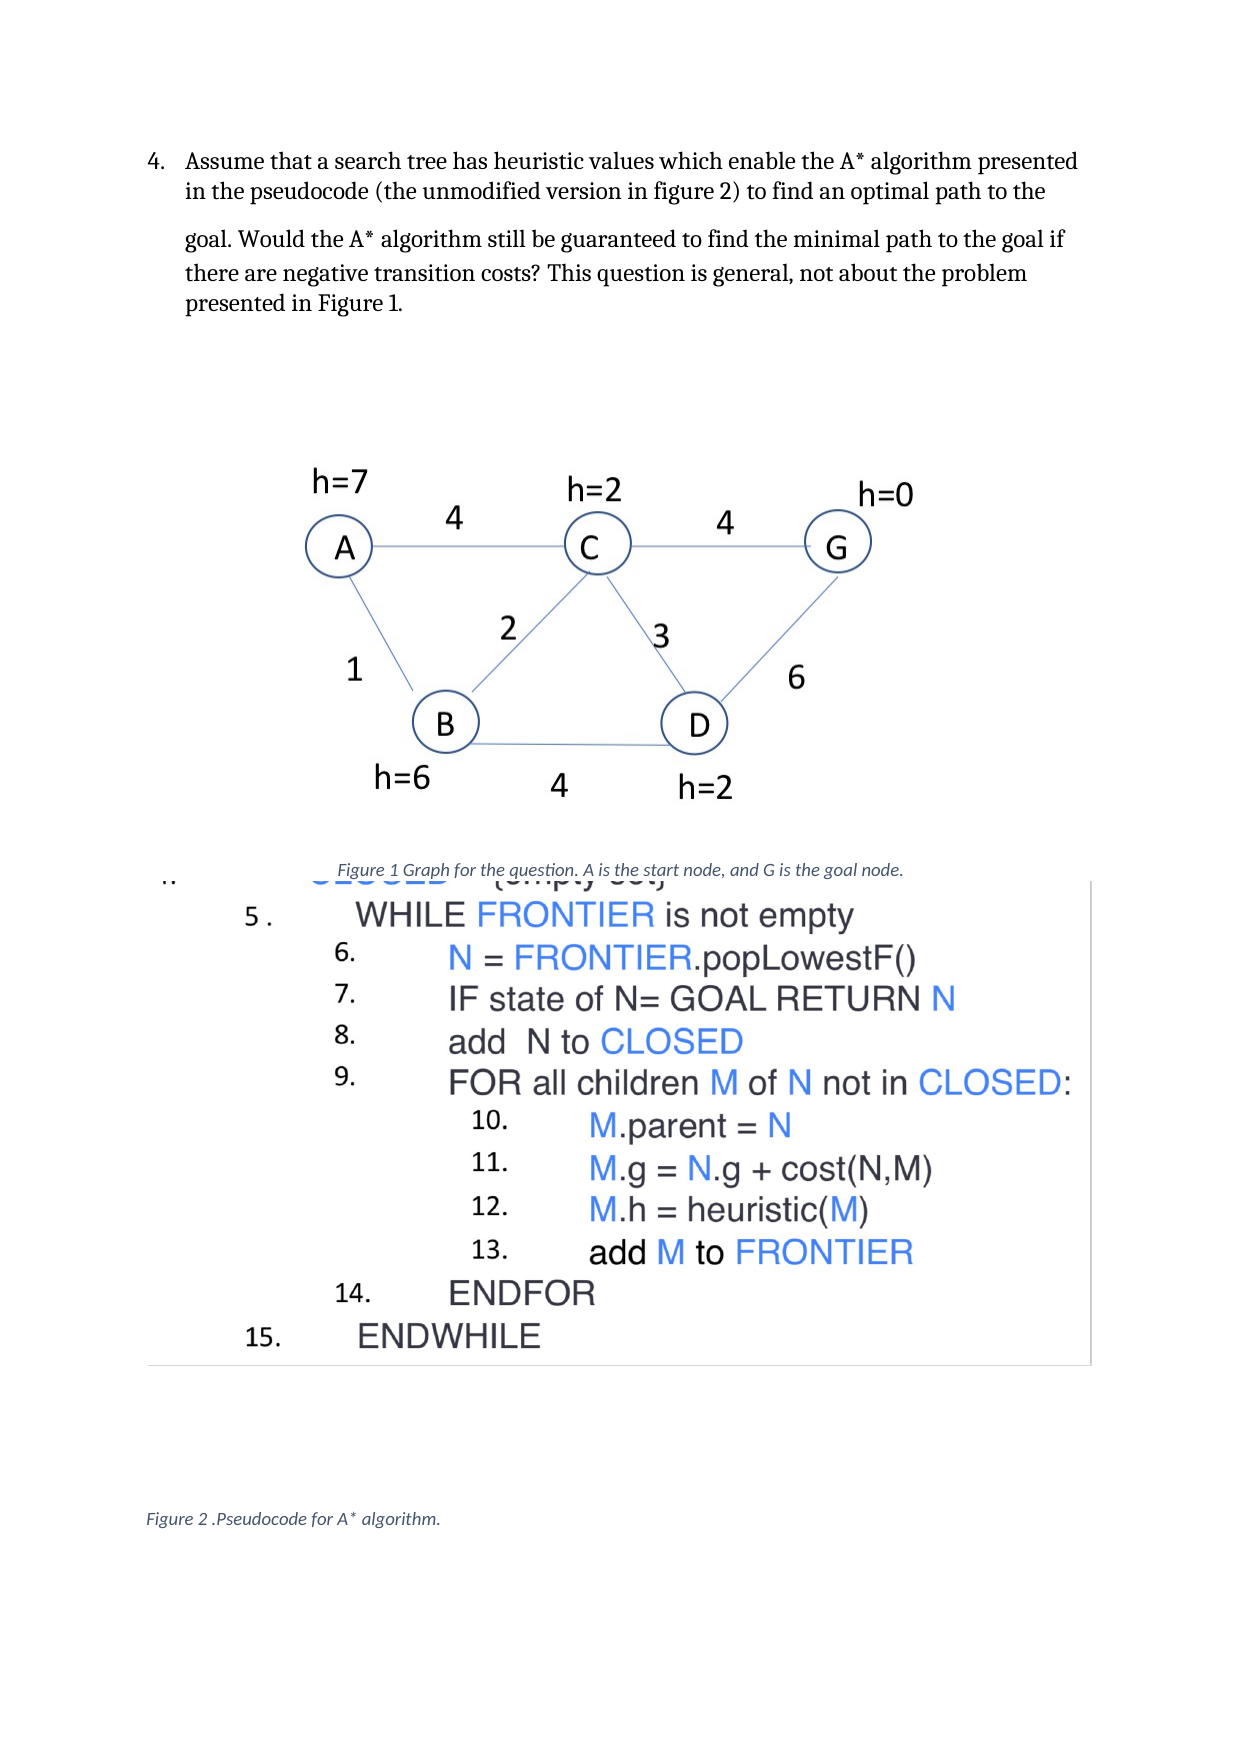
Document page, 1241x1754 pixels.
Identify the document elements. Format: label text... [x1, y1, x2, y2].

picture [147, 881, 1092, 1366]
text Figure 2 .Pseudocode for A* algorithm. [146, 1507, 1098, 1530]
list Assume that a search tree has heuristic values which enable the A* algorithm presented in the pseudocode (the unmodified version in figure 2) to find an optimal path to the goal. Would the A* algorithm still be guaranteed to find the minimal path to the goal if there are negative transition costs? This question is general, not about the problem presented in Figure 1. [147, 147, 1094, 318]
text Figure 1 Graph for the question. A is the start node, and G is the goal node. [146, 858, 1098, 881]
picture [272, 412, 973, 826]
